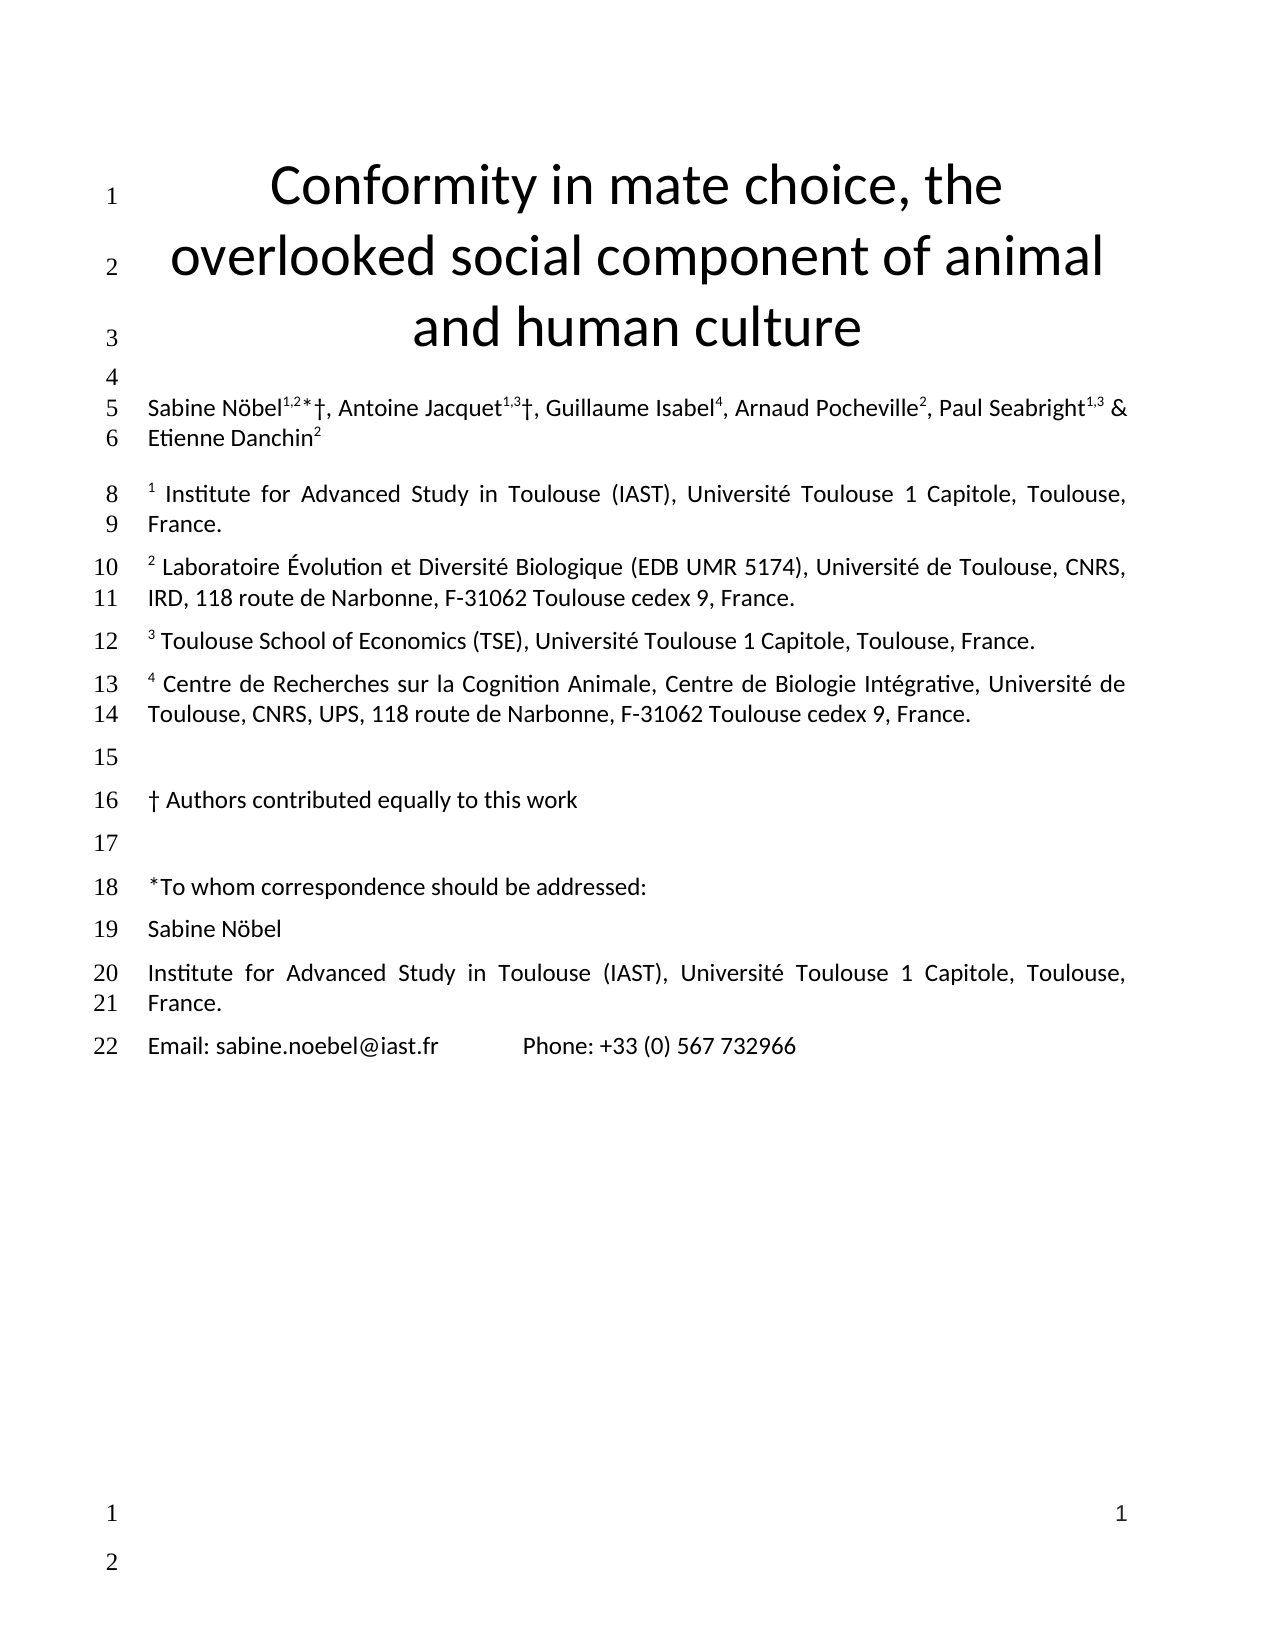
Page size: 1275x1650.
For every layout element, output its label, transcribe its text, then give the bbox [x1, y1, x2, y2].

text Sabine Nöbel [148, 914, 1127, 944]
text Conformity in mate choice, the overlooked social component of animal and human culture [148, 148, 1127, 361]
text 1 Institute for Advanced Study in Toulouse (IAST), Université Toulouse 1 Capitole, Toulouse, France. [148, 478, 1127, 539]
text † Authors contributed equally to this work [148, 784, 1127, 815]
text Email: sabine.noebel@iast.fr Phone: +33 (0) 567 732966 [148, 1030, 1127, 1061]
text Institute for Advanced Study in Toulouse (IAST), Université Toulouse 1 Capitole, Toulouse, France. [148, 957, 1127, 1018]
text *To whom correspondence should be addressed: [148, 871, 1127, 901]
text 2 Laboratoire Évolution et Diversité Biologique (EDB UMR 5174), Université de Toulouse, CNRS, IRD, 118 route de Narbonne, F-31062 Toulouse cedex 9, France. [148, 551, 1127, 612]
text 3 Toulouse School of Economics (TSE), Université Toulouse 1 Capitole, Toulouse, France. [148, 625, 1127, 656]
text 4 Centre de Recherches sur la Cognition Animale, Centre de Biologie Intégrative, Université de Toulouse, CNRS, UPS, 118 route de Narbonne, F-31062 Toulouse cedex 9, France. [148, 668, 1127, 729]
text Sabine Nöbel1,2*†, Antoine Jacquet1,3†, Guillaume Isabel4, Arnaud Pocheville2, Paul Seabright1,3 & Etienne Danchin2 [148, 392, 1127, 453]
